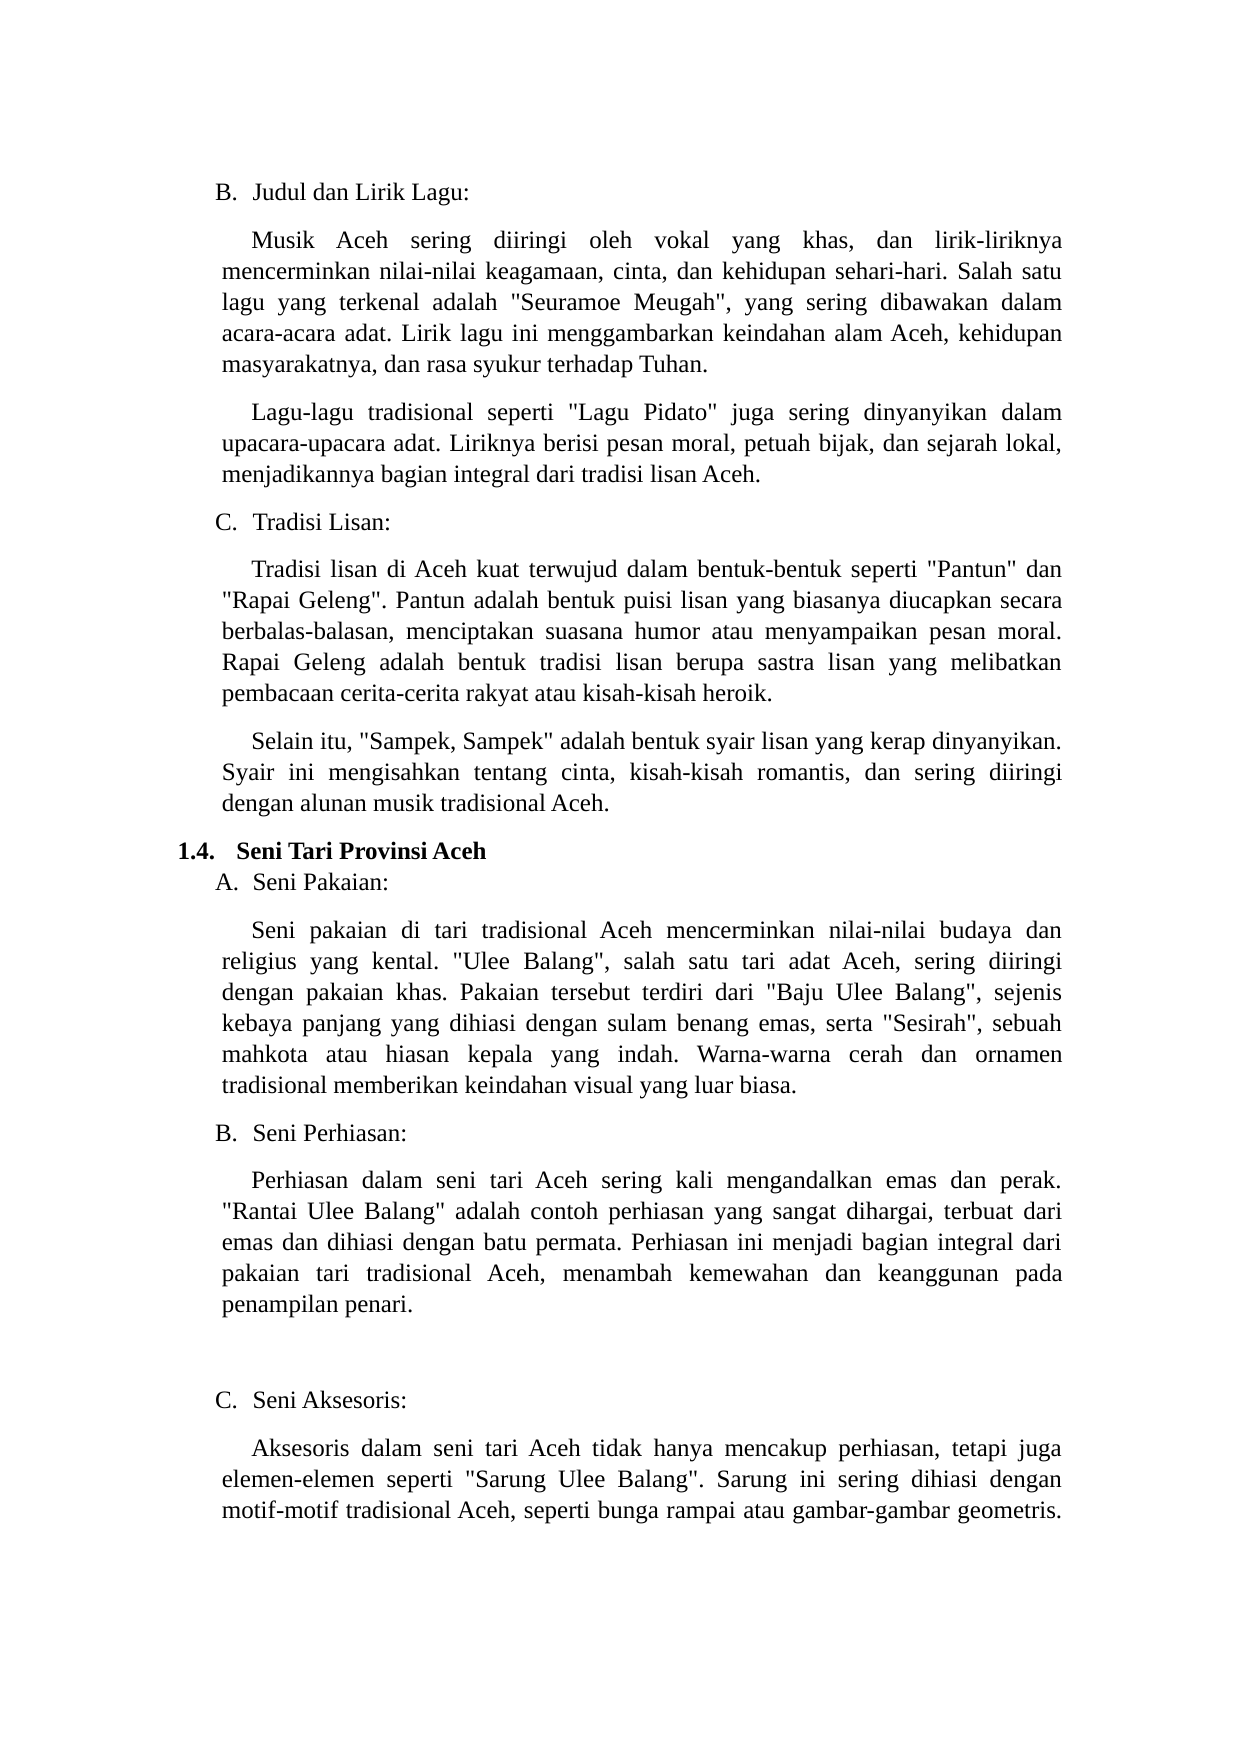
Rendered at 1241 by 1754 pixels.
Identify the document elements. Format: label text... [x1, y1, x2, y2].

subtitle Seni Tari Provinsi Aceh [177, 836, 1063, 865]
list Seni Aksesoris: [215, 1385, 1063, 1414]
list Seni Perhiasan: [215, 1118, 1063, 1146]
list Seni Pakaian: [215, 867, 1063, 896]
text Selain itu, "Sampek, Sampek" adalah bentuk syair lisan yang kerap dinyanyikan. Syair ini mengisahkan tentang cinta, kisah-kisah romantis, dan sering diiringi dengan alunan musik tradisional Aceh. [222, 726, 1063, 817]
text Musik Aceh sering diiringi oleh vokal yang khas, dan lirik-liriknya mencerminkan nilai-nilai keagamaan, cinta, dan kehidupan sehari-hari. Salah satu lagu yang terkenal adalah "Seuramoe Meugah", yang sering dibawakan dalam acara-acara adat. Lirik lagu ini menggambarkan keindahan alam Aceh, kehidupan masyarakatnya, dan rasa syukur terhadap Tuhan. [222, 225, 1063, 378]
text Perhiasan dalam seni tari Aceh sering kali mengandalkan emas dan perak. "Rantai Ulee Balang" adalah contoh perhiasan yang sangat dihargai, terbuat dari emas dan dihiasi dengan batu permata. Perhiasan ini menjadi bagian integral dari pakaian tari tradisional Aceh, menambah kemewahan dan keanggunan pada penampilan penari. [222, 1165, 1063, 1318]
text Tradisi lisan di Aceh kuat terwujud dalam bentuk-bentuk seperti "Pantun" dan "Rapai Geleng". Pantun adalah bentuk puisi lisan yang biasanya diucapkan secara berbalas-balasan, menciptakan suasana humor atau menyampaikan pesan moral. Rapai Geleng adalah bentuk tradisi lisan berupa sastra lisan yang melibatkan pembacaan cerita-cerita rakyat atau kisah-kisah heroik. [222, 554, 1063, 707]
list Tradisi Lisan: [215, 507, 1063, 535]
text Lagu-lagu tradisional seperti "Lagu Pidato" juga sering dinyanyikan dalam upacara-upacara adat. Liriknya berisi pesan moral, petuah bijak, dan sejarah lokal, menjadikannya bagian integral dari tradisi lisan Aceh. [222, 397, 1063, 488]
list Judul dan Lirik Lagu: [215, 177, 1063, 206]
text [222, 1433, 1063, 1523]
text Seni pakaian di tari tradisional Aceh mencerminkan nilai-nilai budaya dan religius yang kental. "Ulee Balang", salah satu tari adat Aceh, sering diiringi dengan pakaian khas. Pakaian tersebut terdiri dari "Baju Ulee Balang", sejenis kebaya panjang yang dihiasi dengan sulam benang emas, serta "Sesirah", sebuah mahkota atau hiasan kepala yang indah. Warna-warna cerah dan ornamen tradisional memberikan keindahan visual yang luar biasa. [222, 915, 1063, 1099]
